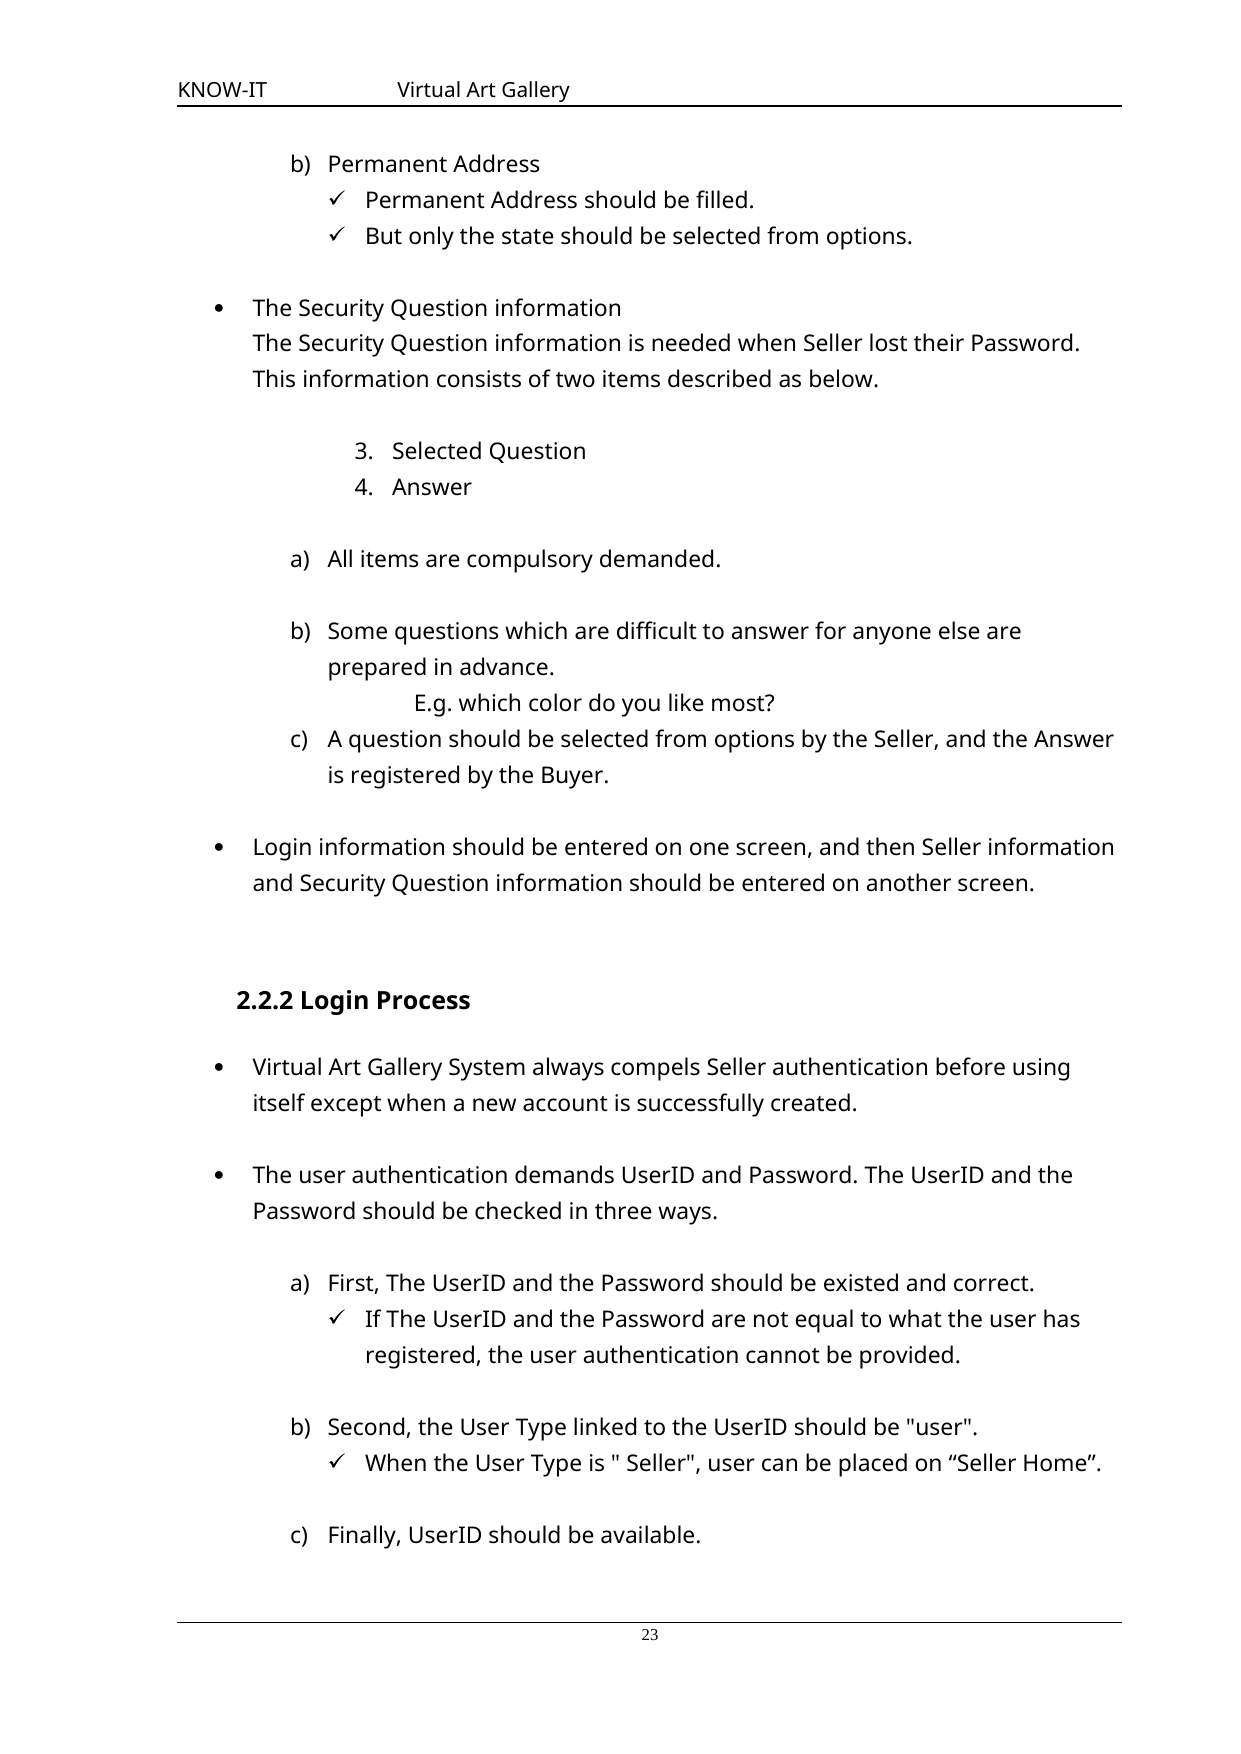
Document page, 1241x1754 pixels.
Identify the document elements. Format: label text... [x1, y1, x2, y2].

list All items are compulsory demanded. [290, 543, 1122, 574]
list Virtual Art Gallery System always compels Seller authentication before using itself except when a new account is successfully created. [215, 1051, 1122, 1118]
list Selected Question [354, 435, 1122, 466]
subtitle 2.2.2 Login Process [236, 982, 1032, 1016]
list Permanent Address [290, 148, 1122, 179]
list Answer [354, 471, 1122, 502]
list The user authentication demands UserID and Password. The UserID and the Password should be checked in three ways. [215, 1159, 1122, 1226]
list Permanent Address should be filled. [327, 184, 1122, 215]
list Finally, UserID should be available. [290, 1518, 1122, 1550]
list But only the state should be selected from options. [327, 219, 1122, 251]
list Some questions which are difficult to answer for anyone else are prepared in advance. [290, 615, 1122, 682]
list The Security Question information is needed when Seller lost their Password. This information consists of two items described as below. [252, 327, 1122, 394]
list E.g. which color do you like most? [354, 687, 1122, 718]
list The Security Question information [215, 291, 1122, 323]
list Second, the User Type linked to the UserID should be "user". [290, 1411, 1122, 1442]
list Login information should be entered on one screen, and then Seller information and Security Question information should be entered on another screen. [215, 831, 1122, 898]
list When the User Type is " Seller", user can be placed on “Seller Home”. [327, 1447, 1122, 1478]
list First, The UserID and the Password should be existed and correct. [290, 1267, 1122, 1298]
list A question should be selected from options by the Seller, and the Answer is registered by the Buyer. [290, 723, 1122, 790]
list If The UserID and the Password are not equal to what the user has registered, the user authentication cannot be provided. [327, 1303, 1122, 1370]
